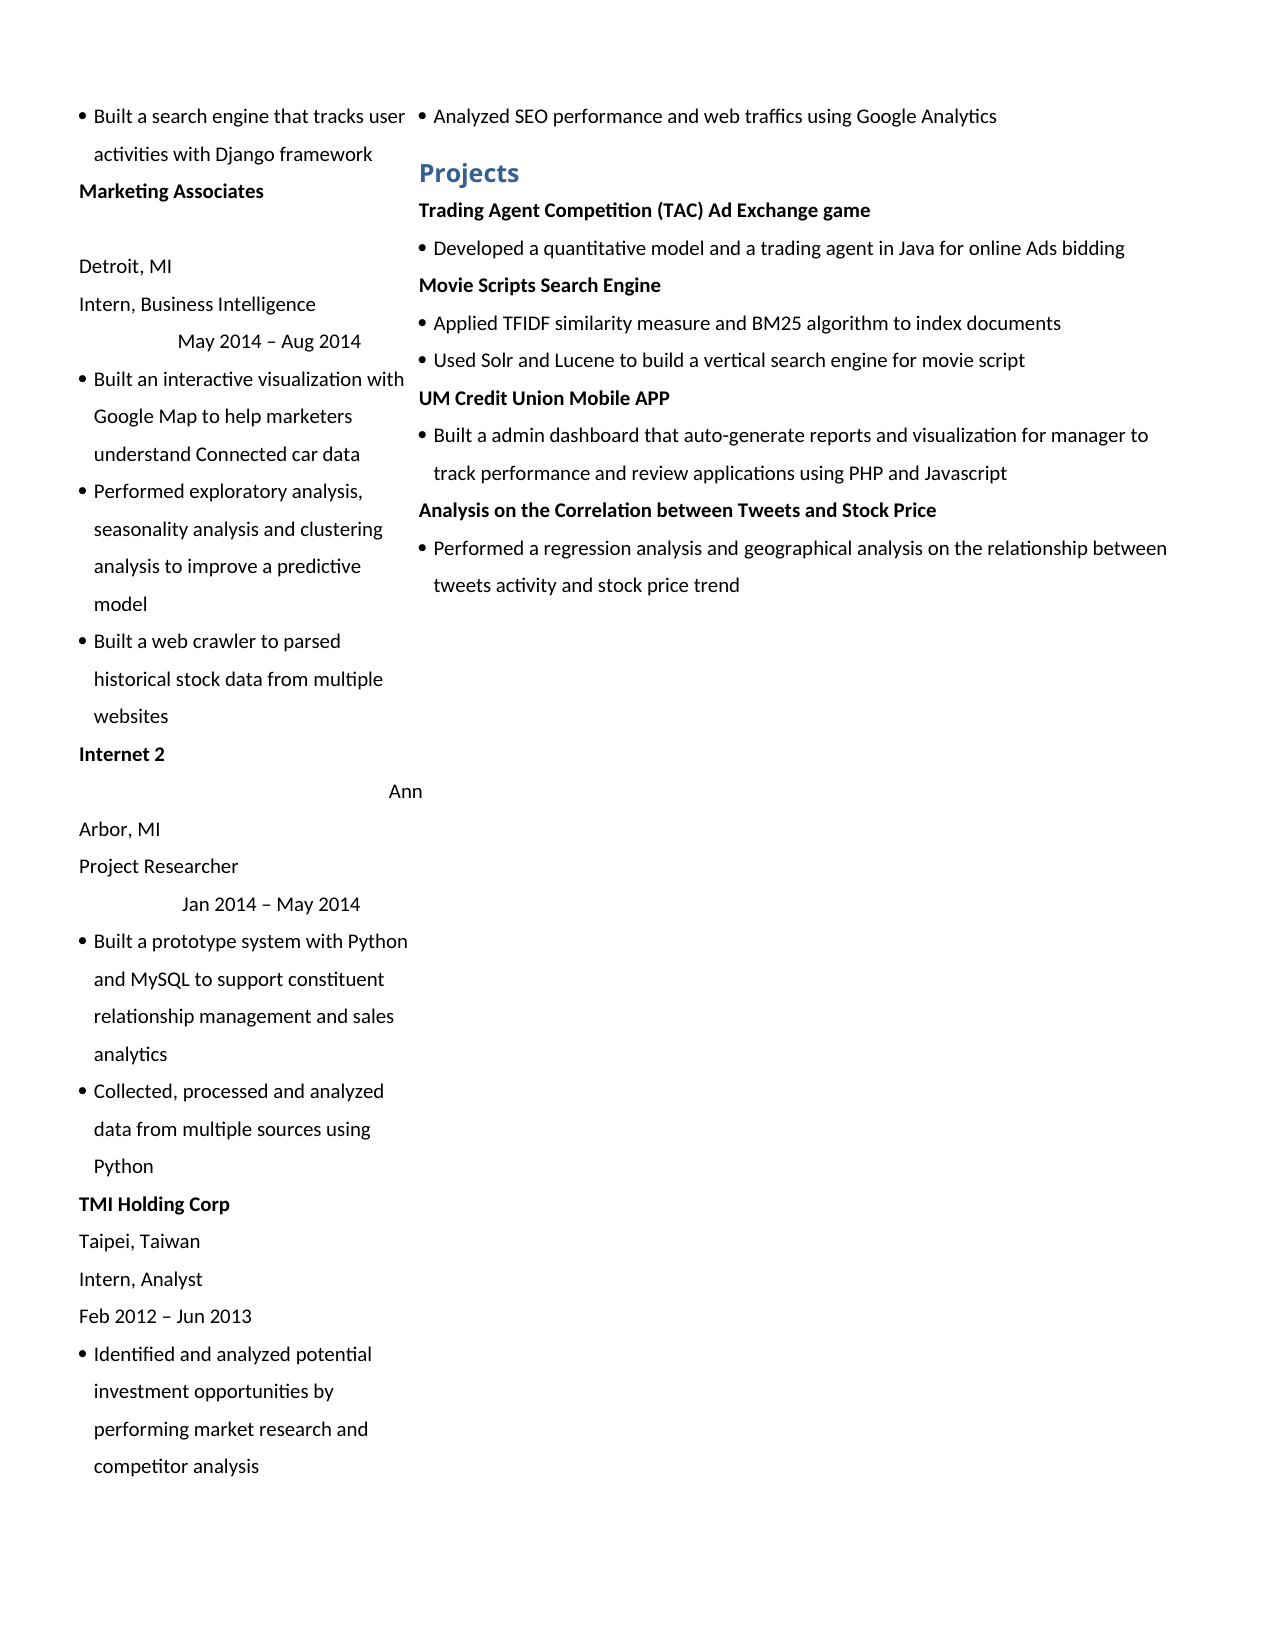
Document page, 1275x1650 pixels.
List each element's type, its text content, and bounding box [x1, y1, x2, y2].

list Performed exploratory analysis, seasonality analysis and clustering analysis to improve a predictive model [79, 473, 418, 623]
text Intern, Analyst Feb 2012 – Jun 2013 [79, 1260, 418, 1335]
text Internet 2 Ann Arbor, MI Project Researcher Jan 2014 – May 2014 [79, 735, 418, 923]
list Built an interactive visualization with Google Map to help marketers understand Connected car data [79, 360, 418, 473]
list Analyzed SEO performance and web traffics using Google Analytics [418, 98, 1172, 135]
list Built a prototype system with Python and MySQL to support constituent relationship management and sales analytics [79, 923, 418, 1073]
text Trading Agent Competition (TAC) Ad Exchange game [418, 191, 1172, 229]
text Projects [418, 154, 1172, 191]
text Analysis on the Correlation between Tweets and Stock Price [418, 491, 1172, 529]
text TMI Holding Corp Taipei, Taiwan [79, 1185, 418, 1260]
list Used Solr and Lucene to build a vertical search engine for movie script [418, 341, 1172, 379]
list Identified and analyzed potential investment opportunities by performing market research and competitor analysis [79, 1335, 418, 1485]
list Built a web crawler to parsed historical stock data from multiple websites [79, 623, 418, 735]
list Collected, processed and analyzed data from multiple sources using Python [79, 1073, 418, 1185]
list Built a search engine that tracks user activities with Django framework [79, 98, 418, 173]
list Applied TFIDF similarity measure and BM25 algorithm to index documents [418, 304, 1172, 341]
text Marketing Associates Detroit, MI Intern, Business Intelligence May 2014 – Aug 2014 [79, 173, 418, 360]
list Built a admin dashboard that auto-generate reports and visualization for manager to track performance and review applications using PHP and Javascript [418, 416, 1172, 491]
list Developed a quantitative model and a trading agent in Java for online Ads bidding [418, 229, 1172, 266]
text UM Credit Union Mobile APP [418, 379, 1172, 416]
list Performed a regression analysis and geographical analysis on the relationship between tweets activity and stock price trend [418, 529, 1172, 604]
text Movie Scripts Search Engine [418, 266, 1172, 304]
